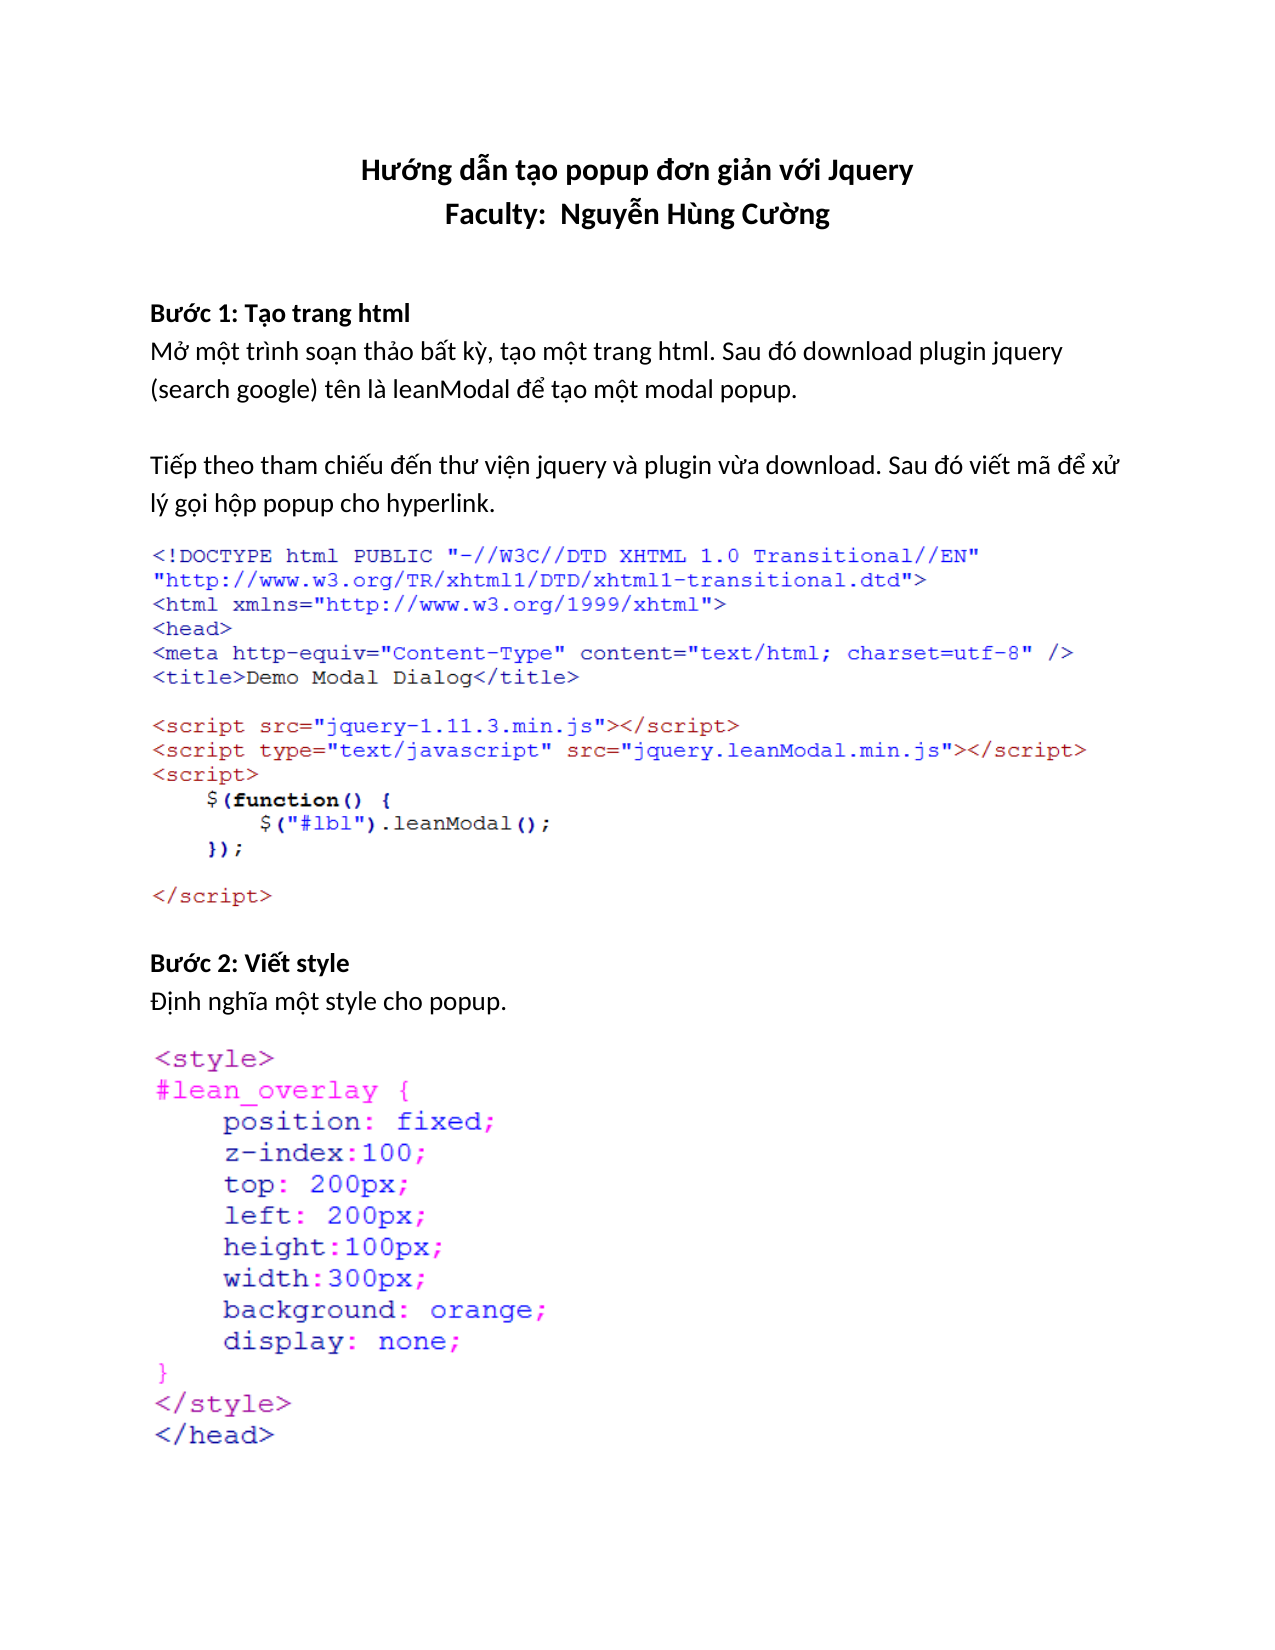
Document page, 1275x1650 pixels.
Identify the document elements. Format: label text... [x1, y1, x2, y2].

picture [150, 544, 1125, 922]
picture [150, 1042, 585, 1453]
text Bước 1: Tạo trang html Mở một trình soạn thảo bất kỳ, tạo một trang html. Sau đó download plugin jquery (search google) tên là leanModal để tạo một modal popup. Tiếp theo tham chiếu đến thư viện jquery và plugin vừa download. Sau đó viết mã để xử lý gọi hộp popup cho hyperlink. [150, 258, 1125, 519]
text Bước 2: Viết style Định nghĩa một style cho popup. [150, 946, 1125, 1017]
text Hướng dẫn tạo popup đơn giản với Jquery Faculty: Nguyễn Hùng Cường [150, 150, 1125, 232]
